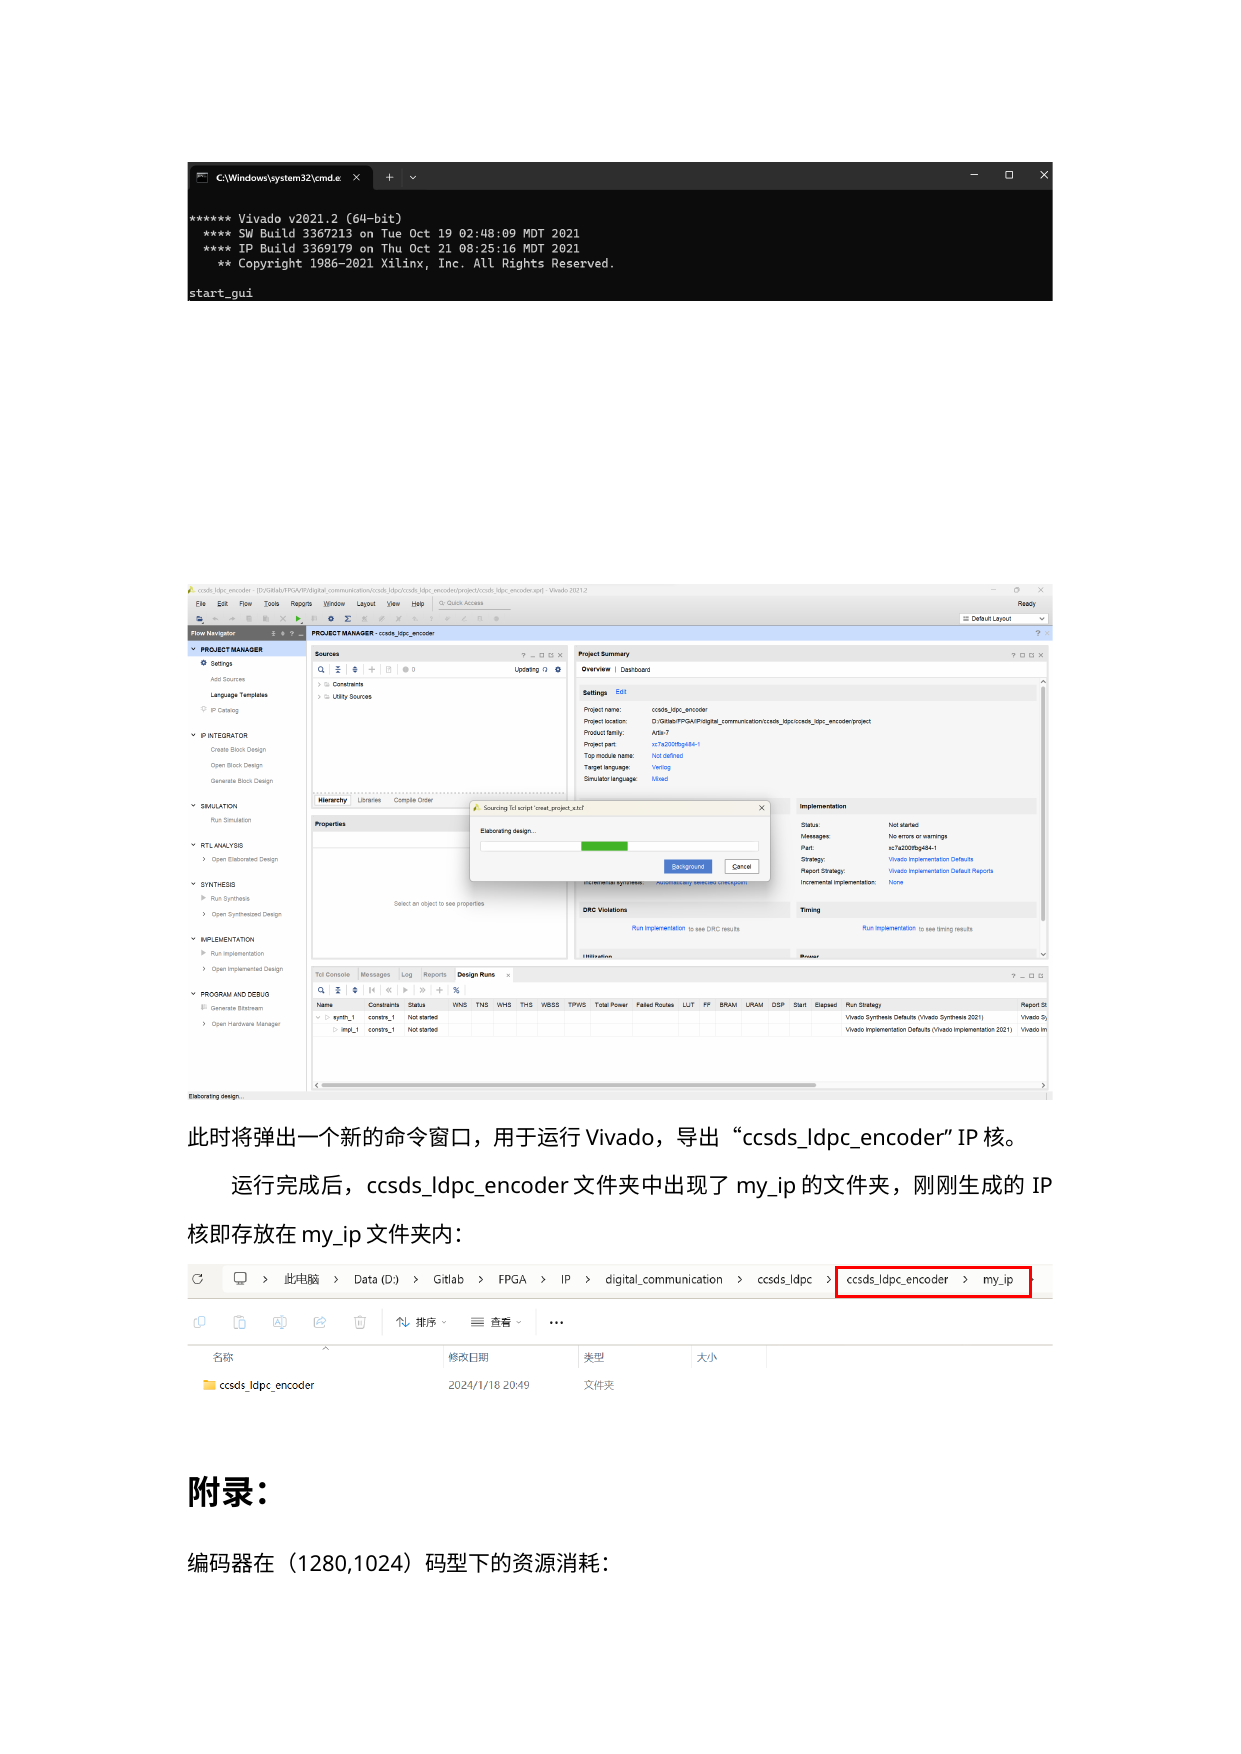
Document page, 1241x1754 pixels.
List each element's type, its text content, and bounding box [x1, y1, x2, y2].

text 编码器在（1280,1024）码型下的资源消耗： [187, 1546, 1053, 1579]
text 此时将弹出一个新的命令窗口，用于运行Vivado，导出“ccsds_ldpc_encoder” IP核。 [187, 1119, 1053, 1152]
text 附录： [187, 1457, 1053, 1522]
picture [187, 1264, 1053, 1393]
picture [187, 584, 1053, 1100]
text 运行完成后，ccsds_ldpc_encoder文件夹中出现了my_ip的文件夹，刚刚生成的 IP核即存放在my_ip文件夹内： [187, 1168, 1053, 1249]
picture [187, 162, 1053, 301]
